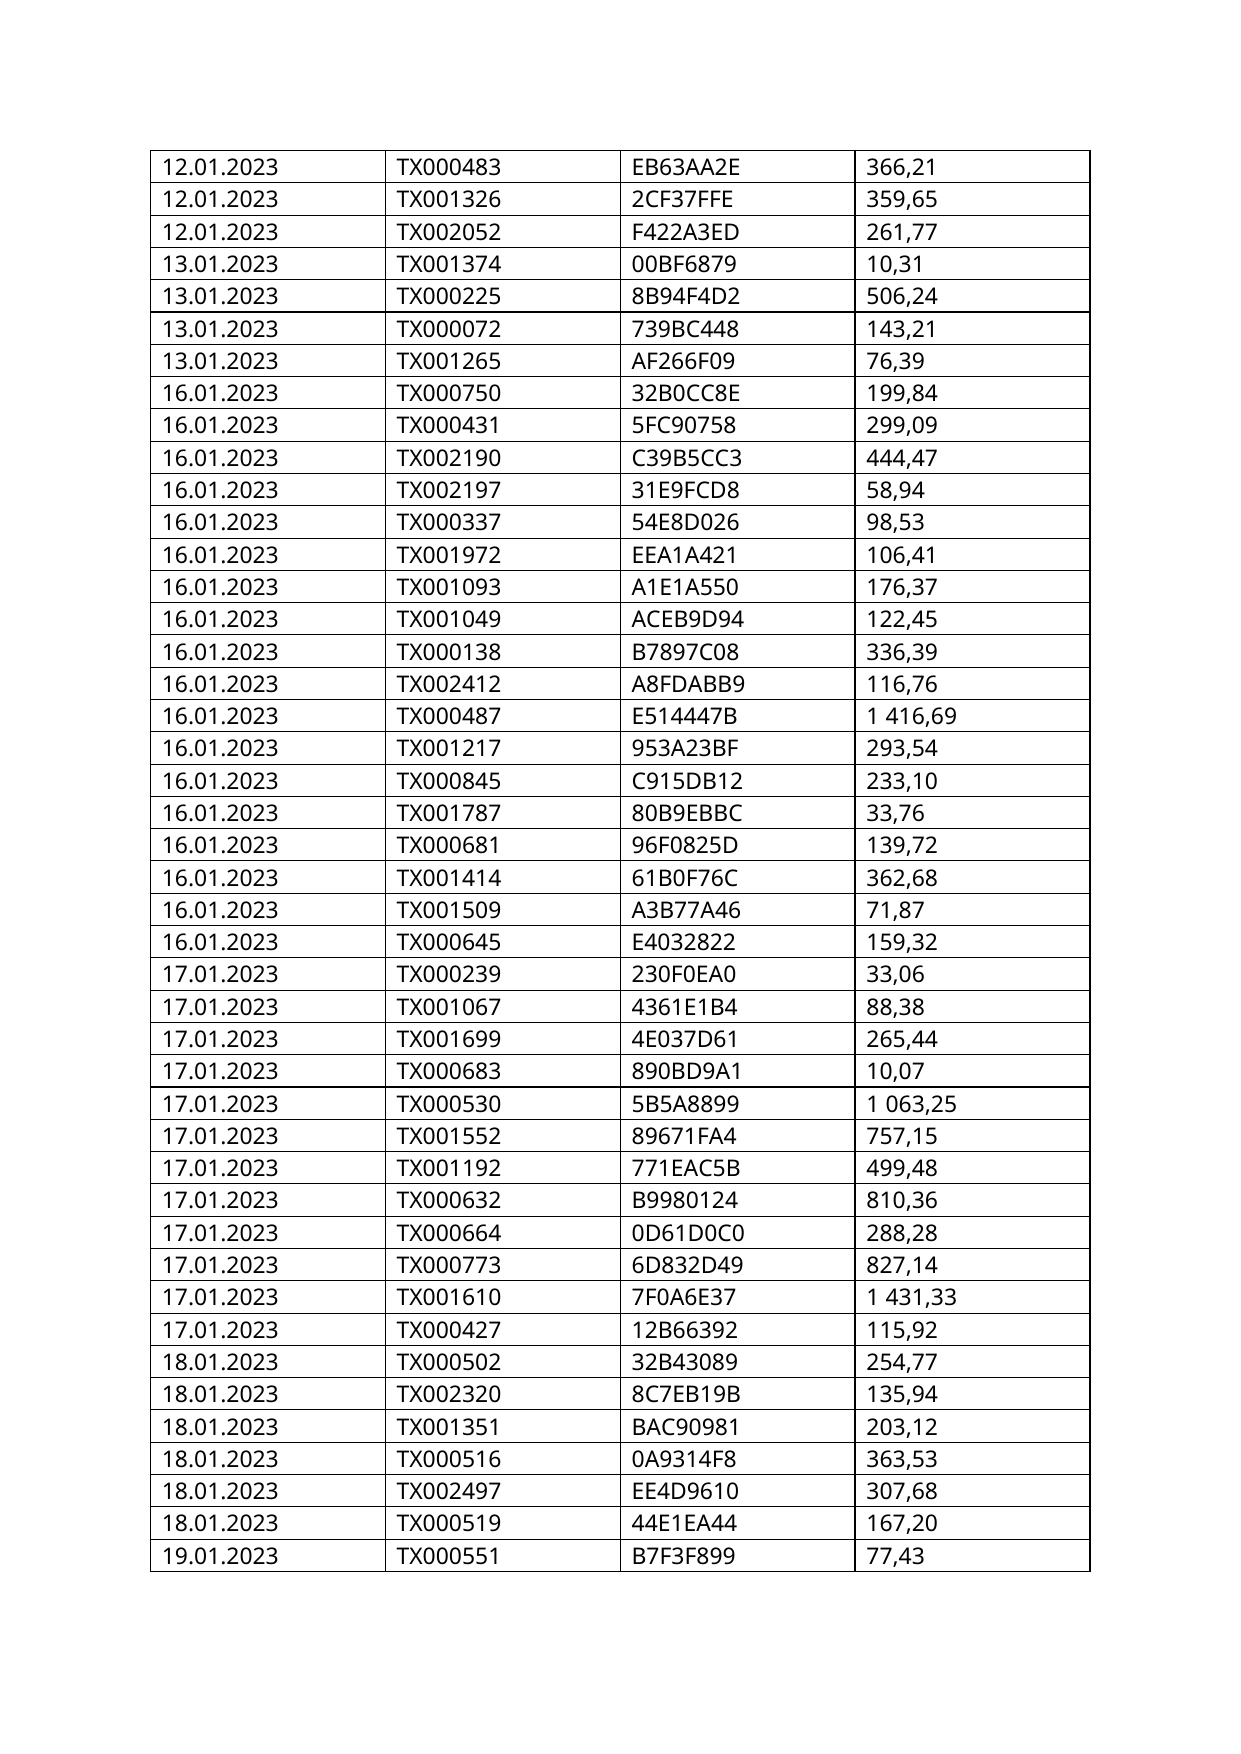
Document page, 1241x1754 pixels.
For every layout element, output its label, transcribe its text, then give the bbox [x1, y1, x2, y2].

table_cell 16.01.2023 [151, 571, 385, 602]
table_cell 17.01.2023 [151, 1217, 385, 1248]
table_cell TX000845 [386, 765, 620, 796]
table_cell 254,77 [856, 1346, 1089, 1377]
table_cell 16.01.2023 [151, 765, 385, 796]
table_cell 13.01.2023 [151, 248, 385, 279]
table_cell 10,07 [856, 1055, 1089, 1086]
table_cell 16.01.2023 [151, 861, 385, 893]
table_cell TX001552 [386, 1120, 620, 1151]
table_cell 135,94 [856, 1378, 1089, 1409]
table_cell TX000072 [386, 313, 620, 344]
table_cell 33,06 [856, 958, 1089, 989]
table_cell 16.01.2023 [151, 442, 385, 473]
table_cell TX001265 [386, 345, 620, 376]
table_cell 12.01.2023 [151, 216, 385, 247]
table_cell B7F3F899 [621, 1540, 854, 1571]
table_cell 4E037D61 [621, 1023, 854, 1054]
table_cell 33,76 [856, 797, 1089, 828]
table_cell B7897C08 [621, 635, 854, 667]
table_cell 16.01.2023 [151, 377, 385, 408]
table_cell 16.01.2023 [151, 635, 385, 667]
table_cell 739BC448 [621, 313, 854, 344]
table_cell TX001326 [386, 183, 620, 214]
table_cell 139,72 [856, 829, 1089, 860]
table_cell 88,38 [856, 991, 1089, 1022]
table_cell TX001093 [386, 571, 620, 602]
table_cell 336,39 [856, 635, 1089, 667]
table_cell TX001509 [386, 894, 620, 925]
table_cell 757,15 [856, 1120, 1089, 1151]
table_cell 307,68 [856, 1475, 1089, 1506]
table_cell 2CF37FFE [621, 183, 854, 214]
table_cell C39B5CC3 [621, 442, 854, 473]
table_cell 13.01.2023 [151, 280, 385, 311]
table_cell EEA1A421 [621, 539, 854, 570]
table_cell 16.01.2023 [151, 539, 385, 570]
table_cell 810,36 [856, 1184, 1089, 1216]
table_cell 00BF6879 [621, 248, 854, 279]
table_cell TX001067 [386, 991, 620, 1022]
table_cell 6D832D49 [621, 1249, 854, 1280]
table_cell TX000138 [386, 635, 620, 667]
table_cell 16.01.2023 [151, 668, 385, 699]
table_cell A1E1A550 [621, 571, 854, 602]
table_cell 13.01.2023 [151, 313, 385, 344]
table_cell 122,45 [856, 603, 1089, 634]
table_cell 18.01.2023 [151, 1378, 385, 1409]
table_cell 299,09 [856, 409, 1089, 441]
table_cell 261,77 [856, 216, 1089, 247]
table_cell 116,76 [856, 668, 1089, 699]
table_cell 17.01.2023 [151, 1023, 385, 1054]
table_cell TX000773 [386, 1249, 620, 1280]
table_cell TX000516 [386, 1443, 620, 1474]
table_cell 5B5A8899 [621, 1088, 854, 1119]
table_cell 499,48 [856, 1152, 1089, 1183]
table_cell 143,21 [856, 313, 1089, 344]
table_cell 176,37 [856, 571, 1089, 602]
table_cell TX001787 [386, 797, 620, 828]
table_cell TX001374 [386, 248, 620, 279]
table_cell 18.01.2023 [151, 1346, 385, 1377]
table_cell TX000427 [386, 1314, 620, 1345]
table_cell 362,68 [856, 861, 1089, 893]
table_cell 506,24 [856, 280, 1089, 311]
table_cell TX000431 [386, 409, 620, 441]
table_cell 58,94 [856, 474, 1089, 505]
table_cell TX002412 [386, 668, 620, 699]
table_cell 32B43089 [621, 1346, 854, 1377]
table_cell 16.01.2023 [151, 506, 385, 537]
table_cell 16.01.2023 [151, 926, 385, 957]
table_cell 18.01.2023 [151, 1475, 385, 1506]
table_cell 17.01.2023 [151, 1088, 385, 1119]
table_cell E4032822 [621, 926, 854, 957]
table_cell TX000664 [386, 1217, 620, 1248]
table_cell ACEB9D94 [621, 603, 854, 634]
table_cell 17.01.2023 [151, 958, 385, 989]
table_cell 771EAC5B [621, 1152, 854, 1183]
table_cell TX000337 [386, 506, 620, 537]
table_cell 17.01.2023 [151, 1249, 385, 1280]
table_cell TX000683 [386, 1055, 620, 1086]
table_cell 17.01.2023 [151, 1314, 385, 1345]
table_cell EE4D9610 [621, 1475, 854, 1506]
table_cell 12B66392 [621, 1314, 854, 1345]
table_cell TX000487 [386, 700, 620, 731]
table_cell 89671FA4 [621, 1120, 854, 1151]
table_cell TX001414 [386, 861, 620, 893]
table_cell E514447B [621, 700, 854, 731]
table_cell 61B0F76C [621, 861, 854, 893]
table_cell 10,31 [856, 248, 1089, 279]
table_cell 230F0EA0 [621, 958, 854, 989]
table_cell 203,12 [856, 1410, 1089, 1442]
table_cell 76,39 [856, 345, 1089, 376]
table_cell TX001192 [386, 1152, 620, 1183]
table_cell 54E8D026 [621, 506, 854, 537]
table_cell A3B77A46 [621, 894, 854, 925]
table_cell 16.01.2023 [151, 829, 385, 860]
table_cell 4361E1B4 [621, 991, 854, 1022]
table_cell 0D61D0C0 [621, 1217, 854, 1248]
table_cell TX000681 [386, 829, 620, 860]
table_cell TX002052 [386, 216, 620, 247]
table_cell 32B0CC8E [621, 377, 854, 408]
table_cell 12.01.2023 [151, 183, 385, 214]
table_cell TX001699 [386, 1023, 620, 1054]
table_cell 293,54 [856, 732, 1089, 763]
table_cell 16.01.2023 [151, 732, 385, 763]
table_cell 17.01.2023 [151, 1120, 385, 1151]
table_cell TX000632 [386, 1184, 620, 1216]
table_cell B9980124 [621, 1184, 854, 1216]
table_cell TX000239 [386, 958, 620, 989]
table_cell TX002497 [386, 1475, 620, 1506]
table_cell 13.01.2023 [151, 345, 385, 376]
table_cell 18.01.2023 [151, 1507, 385, 1538]
table_cell 265,44 [856, 1023, 1089, 1054]
table_cell TX000750 [386, 377, 620, 408]
table_cell 199,84 [856, 377, 1089, 408]
table_cell TX002190 [386, 442, 620, 473]
table_cell TX001972 [386, 539, 620, 570]
table_cell 96F0825D [621, 829, 854, 860]
table_cell TX002320 [386, 1378, 620, 1409]
table_cell TX000530 [386, 1088, 620, 1119]
table_cell TX000502 [386, 1346, 620, 1377]
table_cell 16.01.2023 [151, 797, 385, 828]
table_cell 1 431,33 [856, 1281, 1089, 1312]
table_cell TX000483 [386, 151, 620, 182]
table_cell 17.01.2023 [151, 1055, 385, 1086]
table_cell 1 063,25 [856, 1088, 1089, 1119]
table_cell TX001610 [386, 1281, 620, 1312]
table_cell 953A23BF [621, 732, 854, 763]
table_cell 16.01.2023 [151, 894, 385, 925]
table_cell 44E1EA44 [621, 1507, 854, 1538]
table_cell 890BD9A1 [621, 1055, 854, 1086]
table_cell 115,92 [856, 1314, 1089, 1345]
table_cell 16.01.2023 [151, 700, 385, 731]
table_cell BAC90981 [621, 1410, 854, 1442]
table_cell TX000551 [386, 1540, 620, 1571]
table_cell TX000519 [386, 1507, 620, 1538]
table_cell 1 416,69 [856, 700, 1089, 731]
table_cell 16.01.2023 [151, 603, 385, 634]
table_cell TX001217 [386, 732, 620, 763]
table_cell 363,53 [856, 1443, 1089, 1474]
table_cell 0A9314F8 [621, 1443, 854, 1474]
table_cell 159,32 [856, 926, 1089, 957]
table_cell C915DB12 [621, 765, 854, 796]
table_cell AF266F09 [621, 345, 854, 376]
table_cell TX001049 [386, 603, 620, 634]
table_cell TX002197 [386, 474, 620, 505]
table_cell 8B94F4D2 [621, 280, 854, 311]
table_cell A8FDABB9 [621, 668, 854, 699]
table_cell 359,65 [856, 183, 1089, 214]
table_cell 827,14 [856, 1249, 1089, 1280]
table_cell 98,53 [856, 506, 1089, 537]
table_cell TX001351 [386, 1410, 620, 1442]
table_cell 16.01.2023 [151, 409, 385, 441]
table_cell 77,43 [856, 1540, 1089, 1571]
table_cell F422A3ED [621, 216, 854, 247]
table_cell EB63AA2E [621, 151, 854, 182]
table_cell 288,28 [856, 1217, 1089, 1248]
table_cell 8C7EB19B [621, 1378, 854, 1409]
table_cell 16.01.2023 [151, 474, 385, 505]
table_cell 80B9EBBC [621, 797, 854, 828]
table_cell 366,21 [856, 151, 1089, 182]
table_cell 233,10 [856, 765, 1089, 796]
table_cell 18.01.2023 [151, 1410, 385, 1442]
table_cell 17.01.2023 [151, 991, 385, 1022]
table_cell 71,87 [856, 894, 1089, 925]
table_cell 167,20 [856, 1507, 1089, 1538]
table_cell 17.01.2023 [151, 1281, 385, 1312]
table_cell 7F0A6E37 [621, 1281, 854, 1312]
table_cell TX000225 [386, 280, 620, 311]
table_cell TX000645 [386, 926, 620, 957]
table_cell 17.01.2023 [151, 1184, 385, 1216]
table_cell 17.01.2023 [151, 1152, 385, 1183]
table_cell 444,47 [856, 442, 1089, 473]
table_cell 5FC90758 [621, 409, 854, 441]
table_cell 18.01.2023 [151, 1443, 385, 1474]
table_cell 106,41 [856, 539, 1089, 570]
table_cell 12.01.2023 [151, 151, 385, 182]
table_cell 31E9FCD8 [621, 474, 854, 505]
table_cell 19.01.2023 [151, 1540, 385, 1571]
